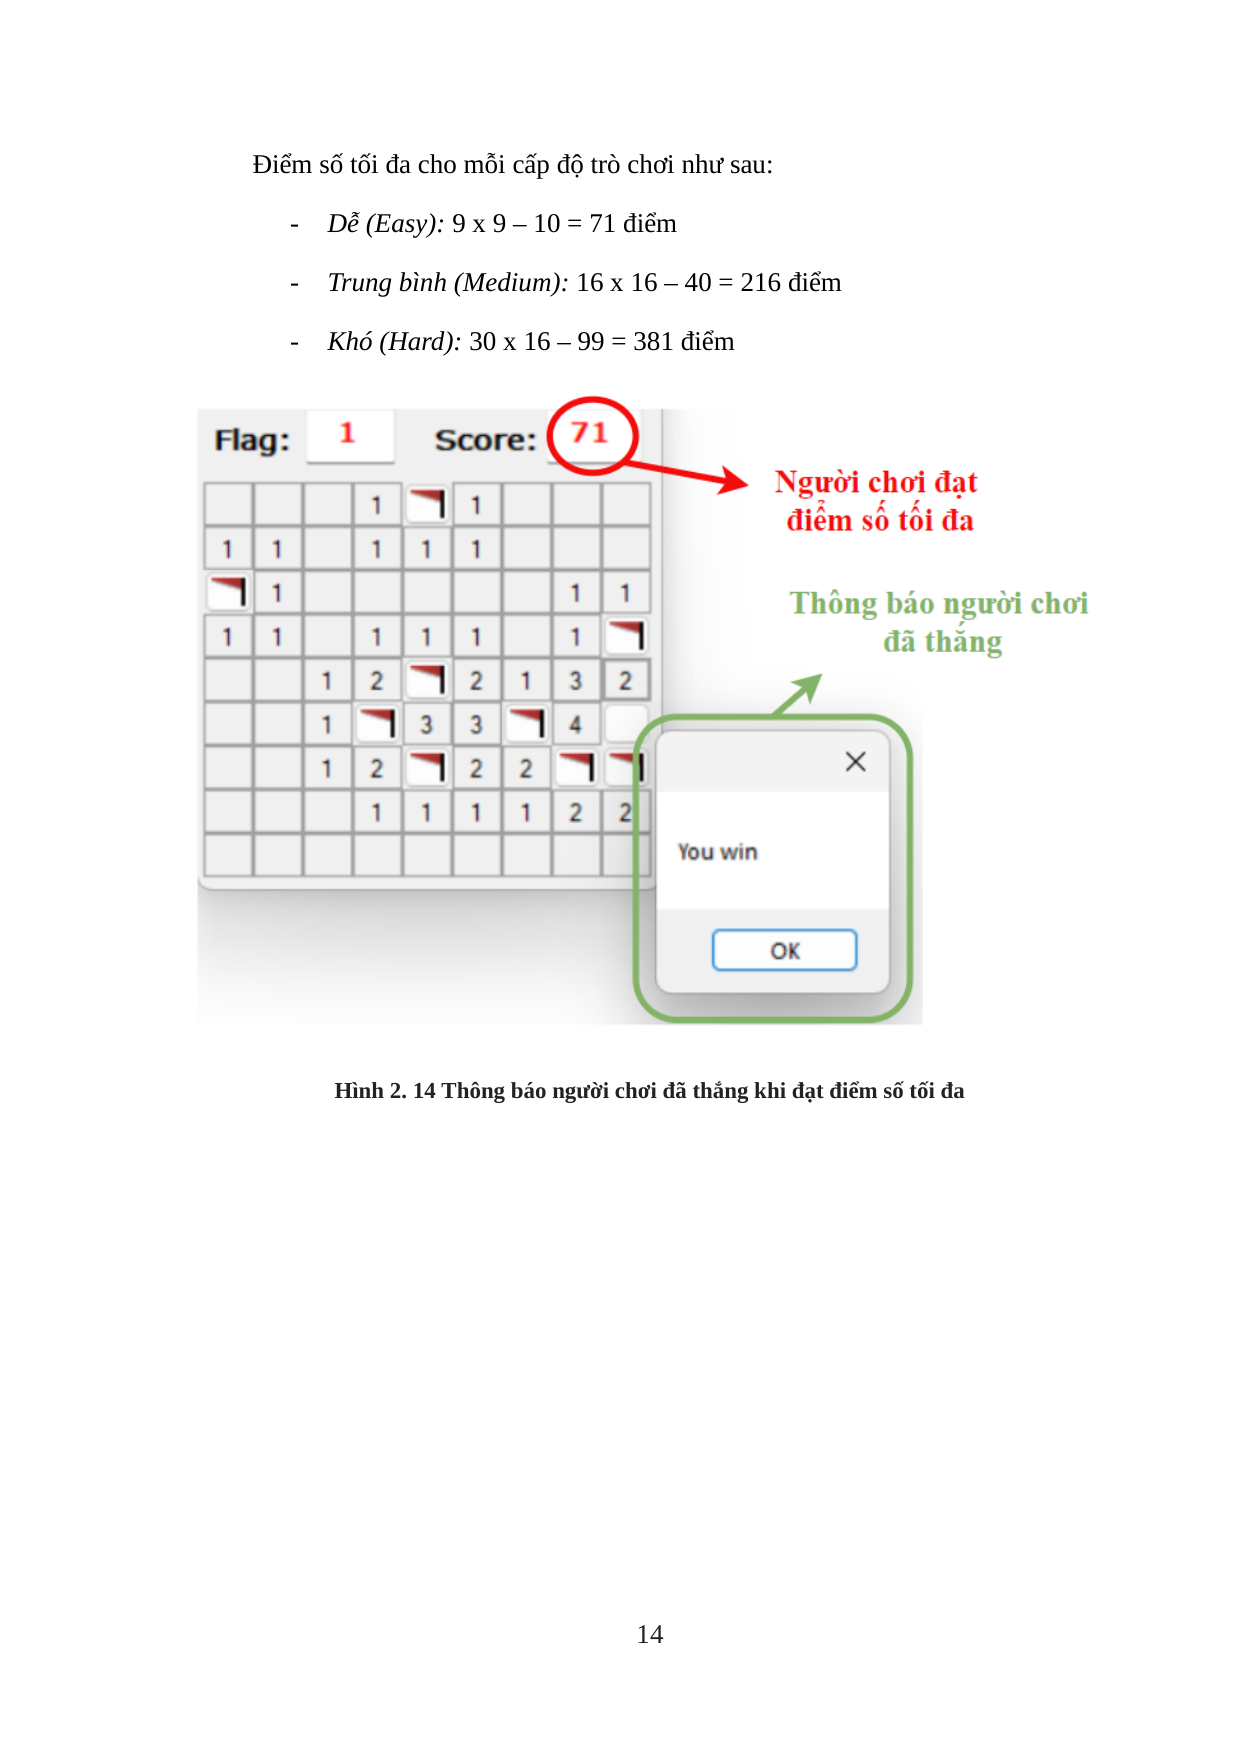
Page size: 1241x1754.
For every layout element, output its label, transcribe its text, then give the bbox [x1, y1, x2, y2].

list Khó (Hard): 30 x 16 – 99 = 381 điểm [290, 325, 1122, 356]
list Dễ (Easy): 9 x 9 – 10 = 71 điểm [290, 207, 1122, 238]
list Trung bình (Medium): 16 x 16 – 40 = 216 điểm [290, 266, 1122, 297]
text Điểm số tối đa cho mỗi cấp độ trò chơi như sau: [177, 148, 1122, 179]
picture [177, 384, 1123, 1050]
